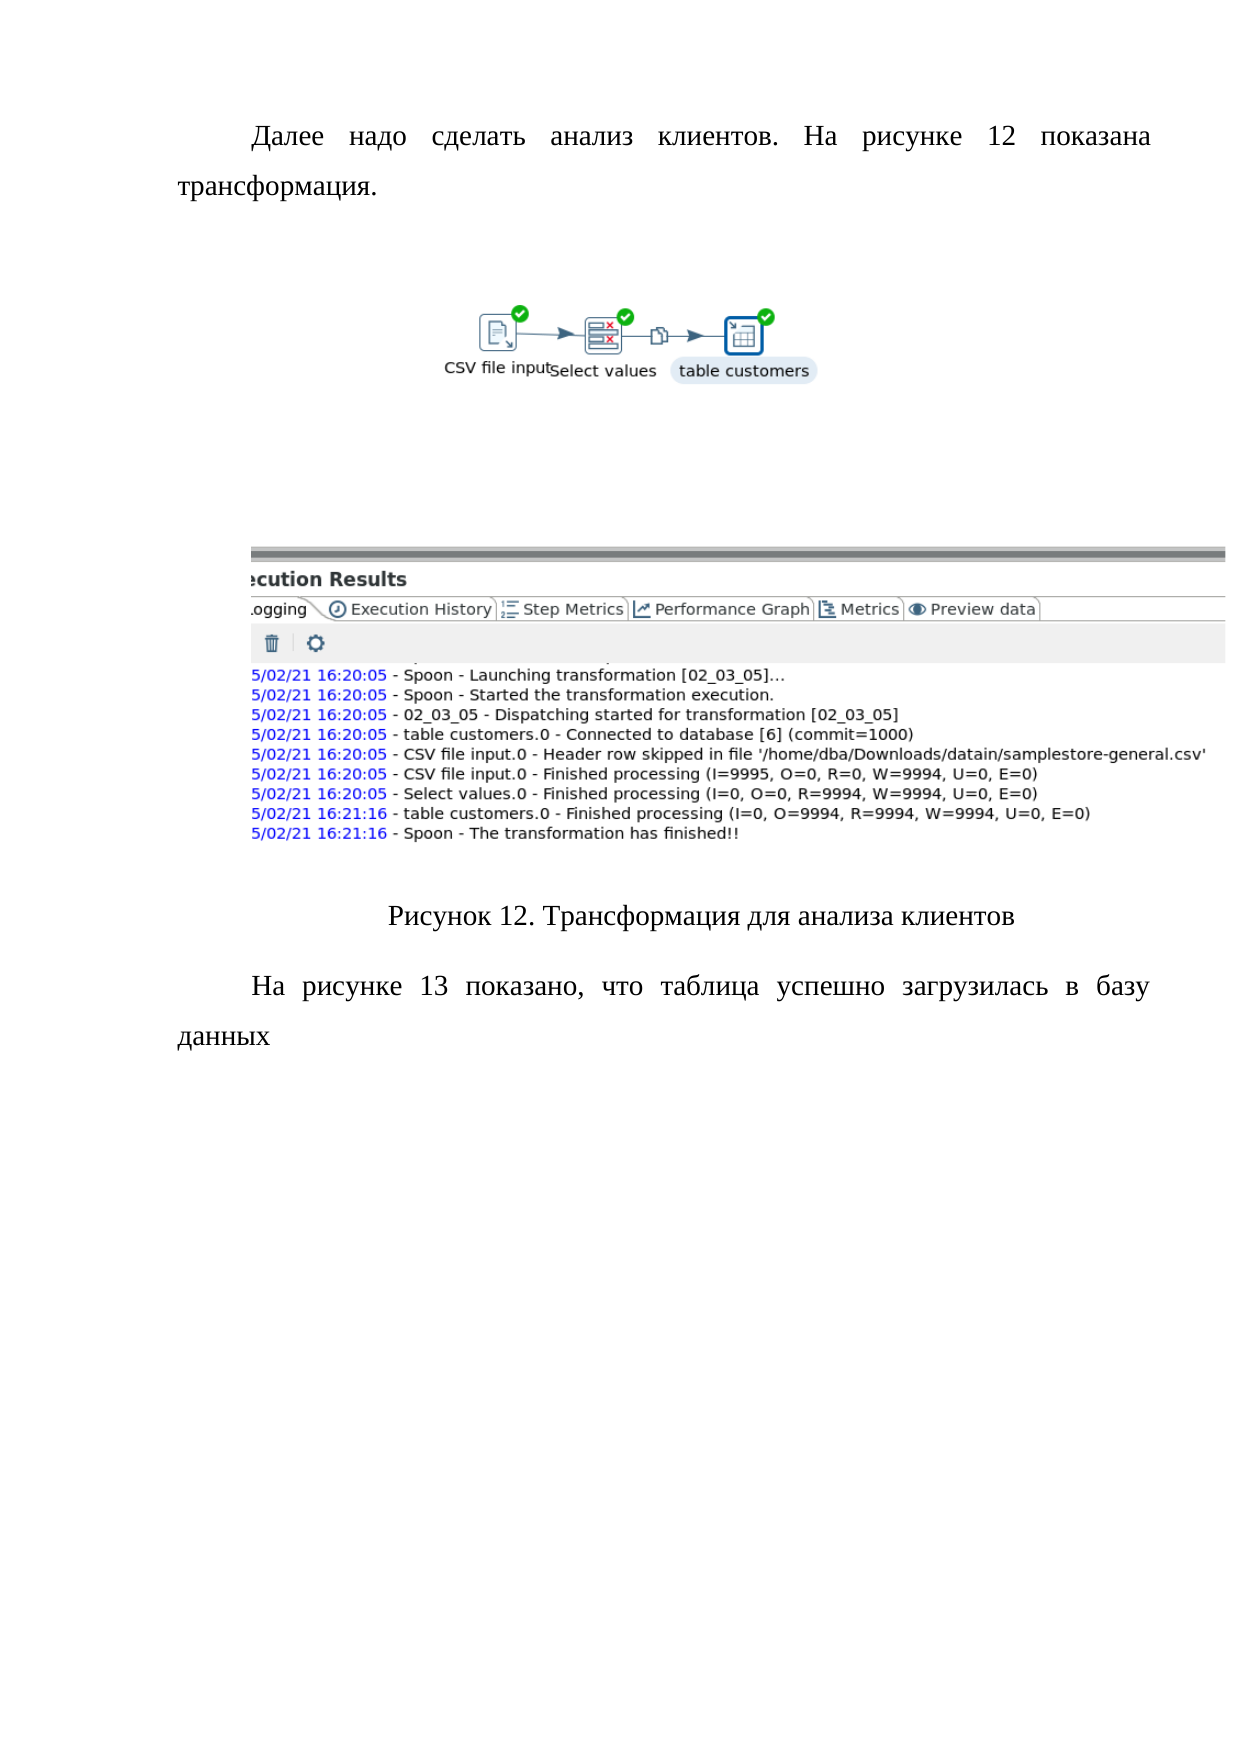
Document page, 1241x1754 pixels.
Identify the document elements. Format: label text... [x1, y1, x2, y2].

text Далее надо сделать анализ клиентов. На рисунке 12 показана трансформация. [177, 118, 1152, 202]
text Рисунок 12. Трансформация для анализа клиентов [177, 898, 1152, 932]
picture [251, 237, 1226, 863]
text На рисунке 13 показано, что таблица успешно загрузилась в базу данных [177, 968, 1152, 1051]
